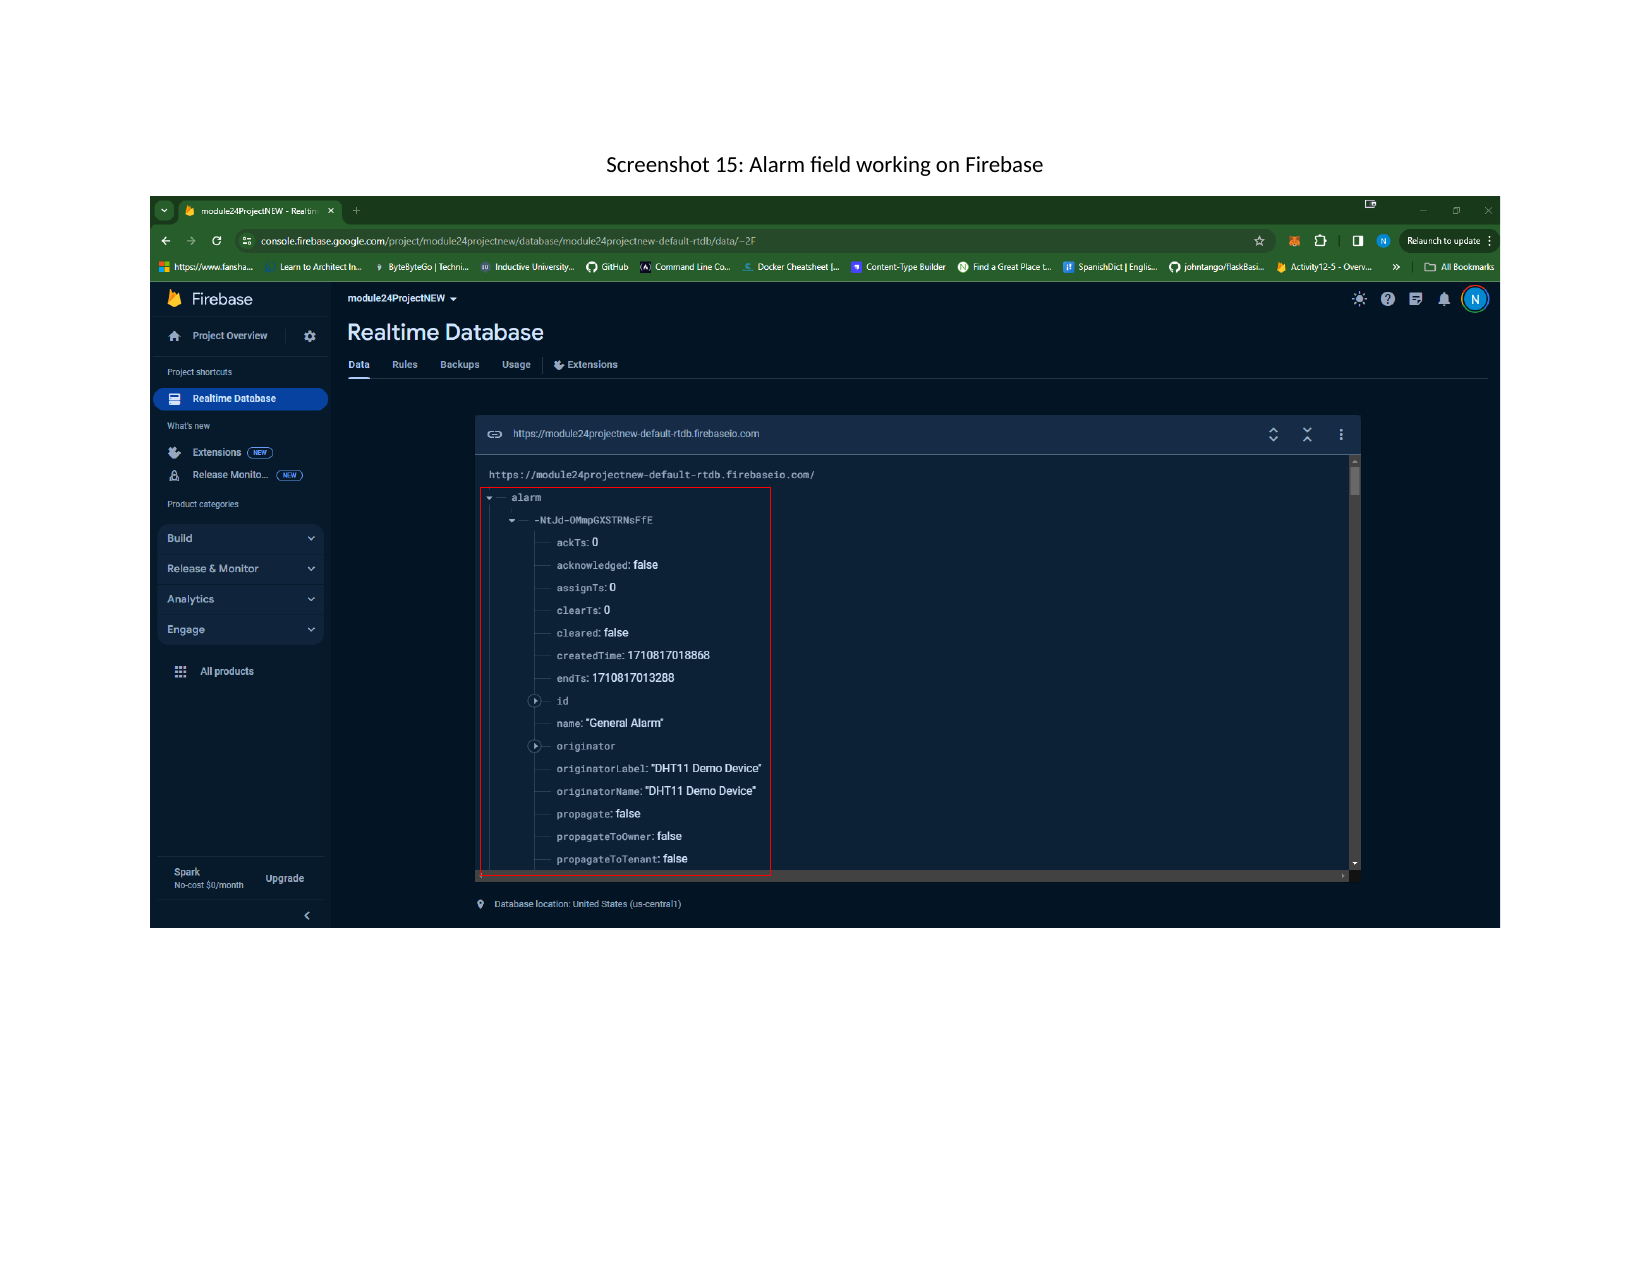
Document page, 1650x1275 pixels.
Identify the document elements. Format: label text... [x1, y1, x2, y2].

text Screenshot 15: Alarm field working on Firebase [150, 150, 1500, 178]
picture [150, 196, 1500, 928]
